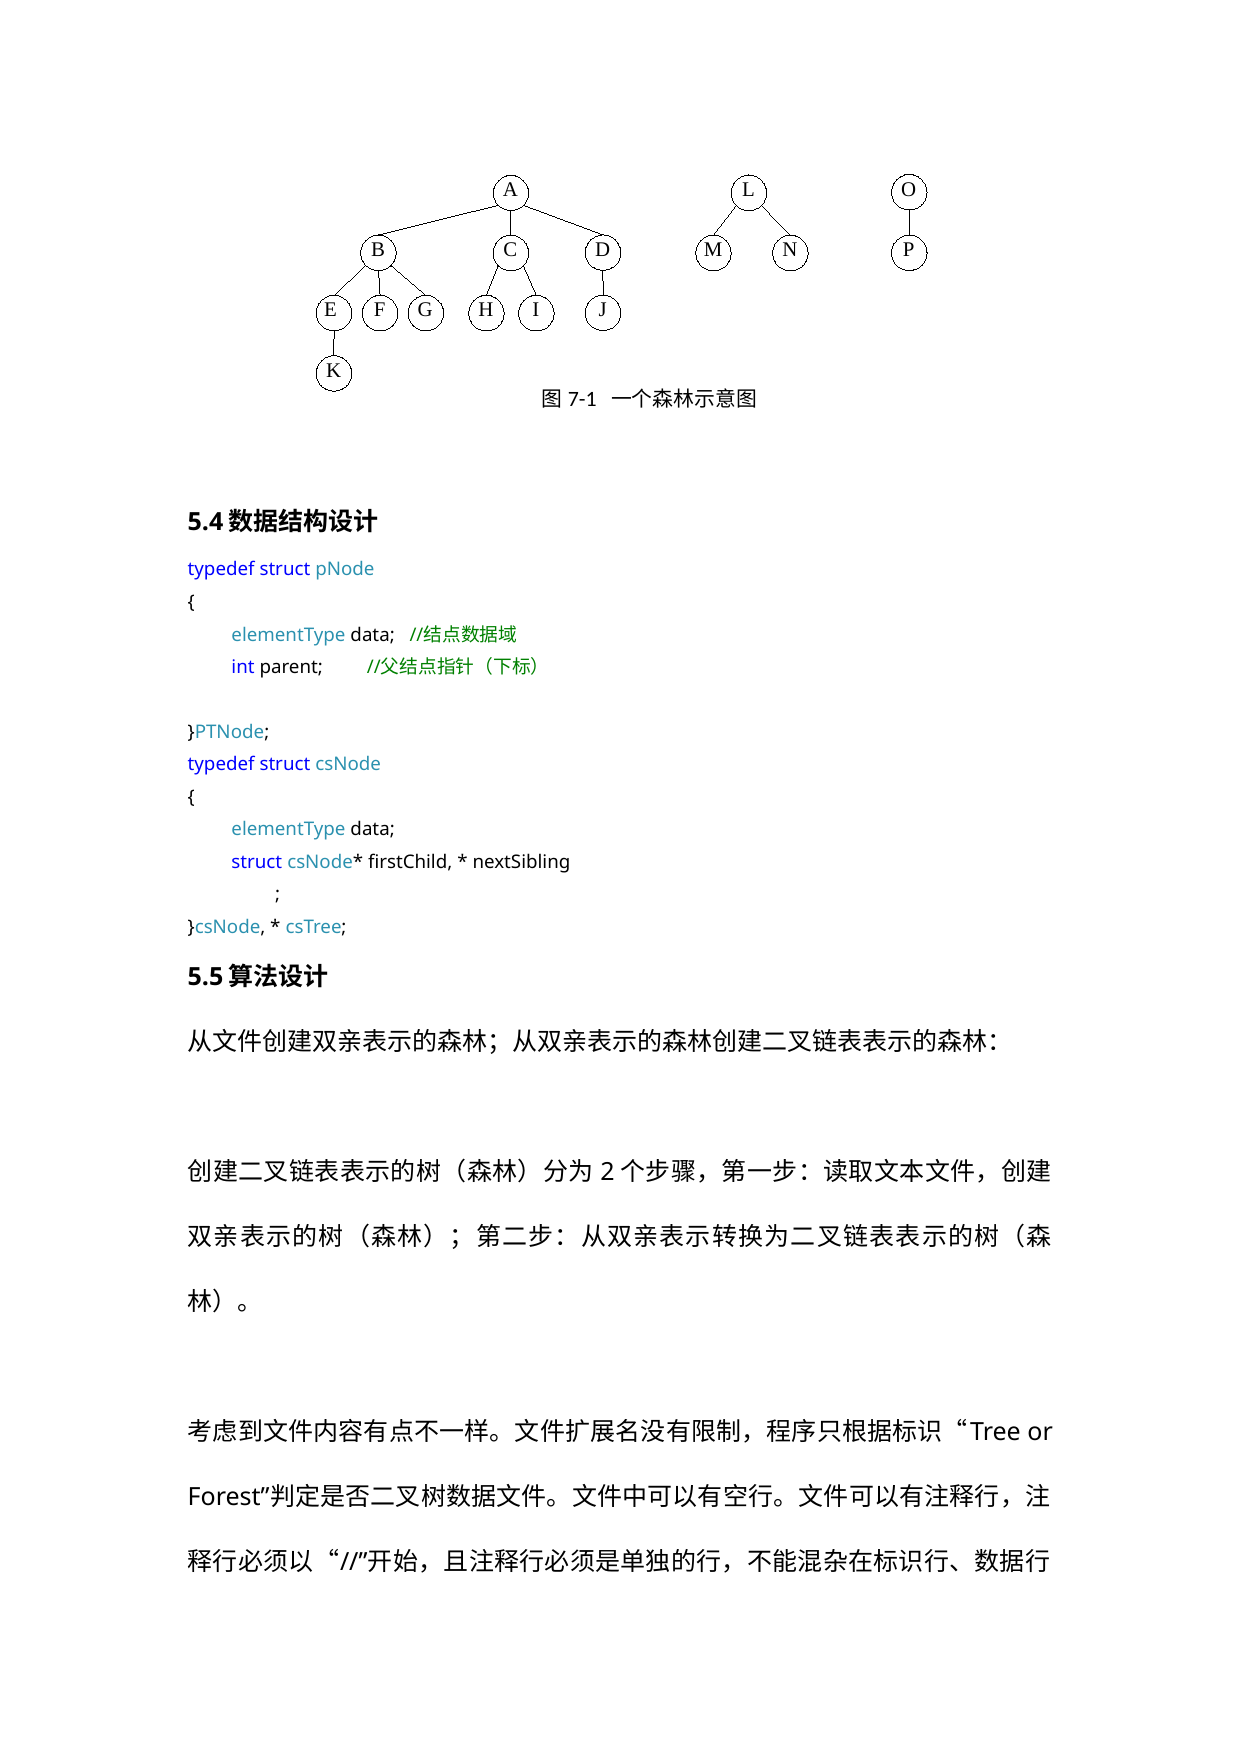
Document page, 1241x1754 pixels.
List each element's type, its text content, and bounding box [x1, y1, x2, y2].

text elementType data; [187, 812, 1053, 844]
list 5.4数据结构设计 [187, 487, 1053, 552]
text { [187, 779, 1053, 812]
text typedef struct pNode [187, 552, 1053, 584]
text { [187, 584, 1053, 617]
list 从文件创建双亲表示的森林；从双亲表示的森林创建二叉链表表示的森林： [187, 1007, 1053, 1072]
list 5.5算法设计 [187, 942, 1053, 1007]
text struct csNode* firstChild, * nextSibling [187, 844, 1053, 877]
text }PTNode; [187, 714, 1053, 747]
text elementType data; //结点数据域 [187, 617, 1053, 649]
list 创建二叉链表表示的树（森林）分为2个步骤，第一步：读取文本文件，创建双亲表示的树（森林）；第二步：从双亲表示转换为二叉链表表示的树（森林）。 [187, 1137, 1053, 1332]
text typedef struct csNode [187, 747, 1053, 779]
text int parent; //父结点指针（下标） [187, 649, 1053, 682]
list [187, 1397, 1053, 1592]
text ; [187, 877, 1053, 909]
text }csNode, * csTree; [187, 909, 1053, 942]
